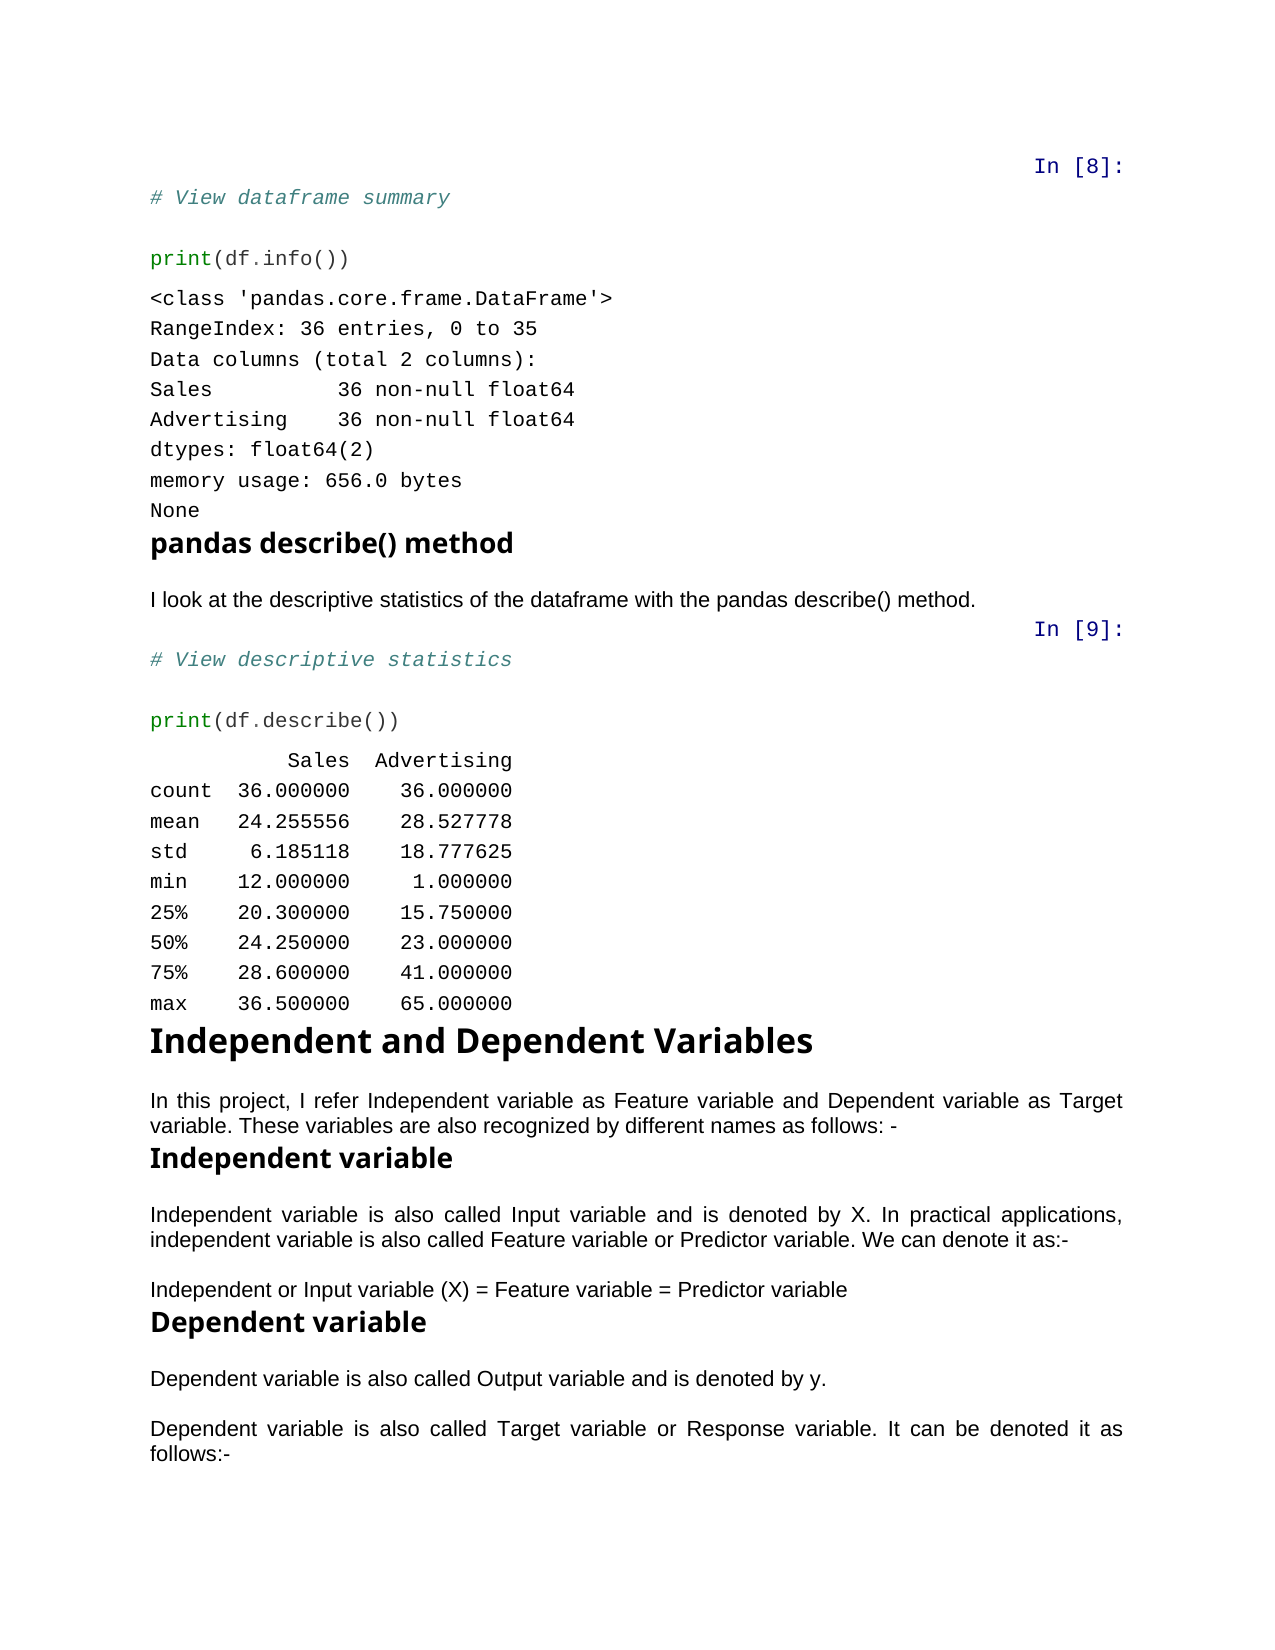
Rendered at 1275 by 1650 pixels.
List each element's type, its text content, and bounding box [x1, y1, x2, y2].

text Sales 36 non-null float64 [150, 372, 1125, 402]
text max 36.500000 65.000000 [150, 986, 1125, 1016]
text print(df.info()) [150, 241, 1125, 271]
text None [150, 493, 1125, 524]
text Independent or Input variable (X) = Feature variable = Predictor variable [150, 1277, 1125, 1303]
text In [9]: [150, 612, 1125, 643]
text <class 'pandas.core.frame.DataFrame'> [150, 281, 1125, 312]
text min 12.000000 1.000000 [150, 865, 1125, 895]
text RangeIndex: 36 entries, 0 to 35 [150, 312, 1125, 342]
text I look at the descriptive statistics of the dataframe with the pandas describe() method. [150, 587, 1125, 612]
text Independent variable is also called Input variable and is denoted by X. In practical applications, independent variable is also called Feature variable or Predictor variable. We can denote it as:- [150, 1202, 1125, 1252]
text Dependent variable is also called Output variable and is denoted by y. [150, 1366, 1125, 1391]
text memory usage: 656.0 bytes [150, 463, 1125, 493]
text Sales Advertising [150, 743, 1125, 774]
text 25% 20.300000 15.750000 [150, 895, 1125, 925]
text Data columns (total 2 columns): [150, 342, 1125, 372]
text 50% 24.250000 23.000000 [150, 925, 1125, 956]
text count 36.000000 36.000000 [150, 774, 1125, 804]
text # View descriptive statistics [150, 643, 1125, 673]
text Independent and Dependent Variables [150, 1016, 1125, 1063]
text Dependent variable [150, 1303, 1125, 1341]
text dtypes: float64(2) [150, 433, 1125, 463]
text Independent variable [150, 1139, 1125, 1177]
text # View dataframe summary [150, 180, 1125, 211]
text Dependent variable is also called Target variable or Response variable. It can be denoted it as follows:- [150, 1416, 1125, 1467]
text pandas describe() method [150, 524, 1125, 562]
text std 6.185118 18.777625 [150, 834, 1125, 865]
text Advertising 36 non-null float64 [150, 402, 1125, 433]
text 75% 28.600000 41.000000 [150, 956, 1125, 986]
text In this project, I refer Independent variable as Feature variable and Dependent variable as Target variable. These variables are also recognized by different names as follows: - [150, 1088, 1125, 1139]
text In [8]: [150, 150, 1125, 180]
text mean 24.255556 28.527778 [150, 804, 1125, 834]
text print(df.describe()) [150, 703, 1125, 733]
